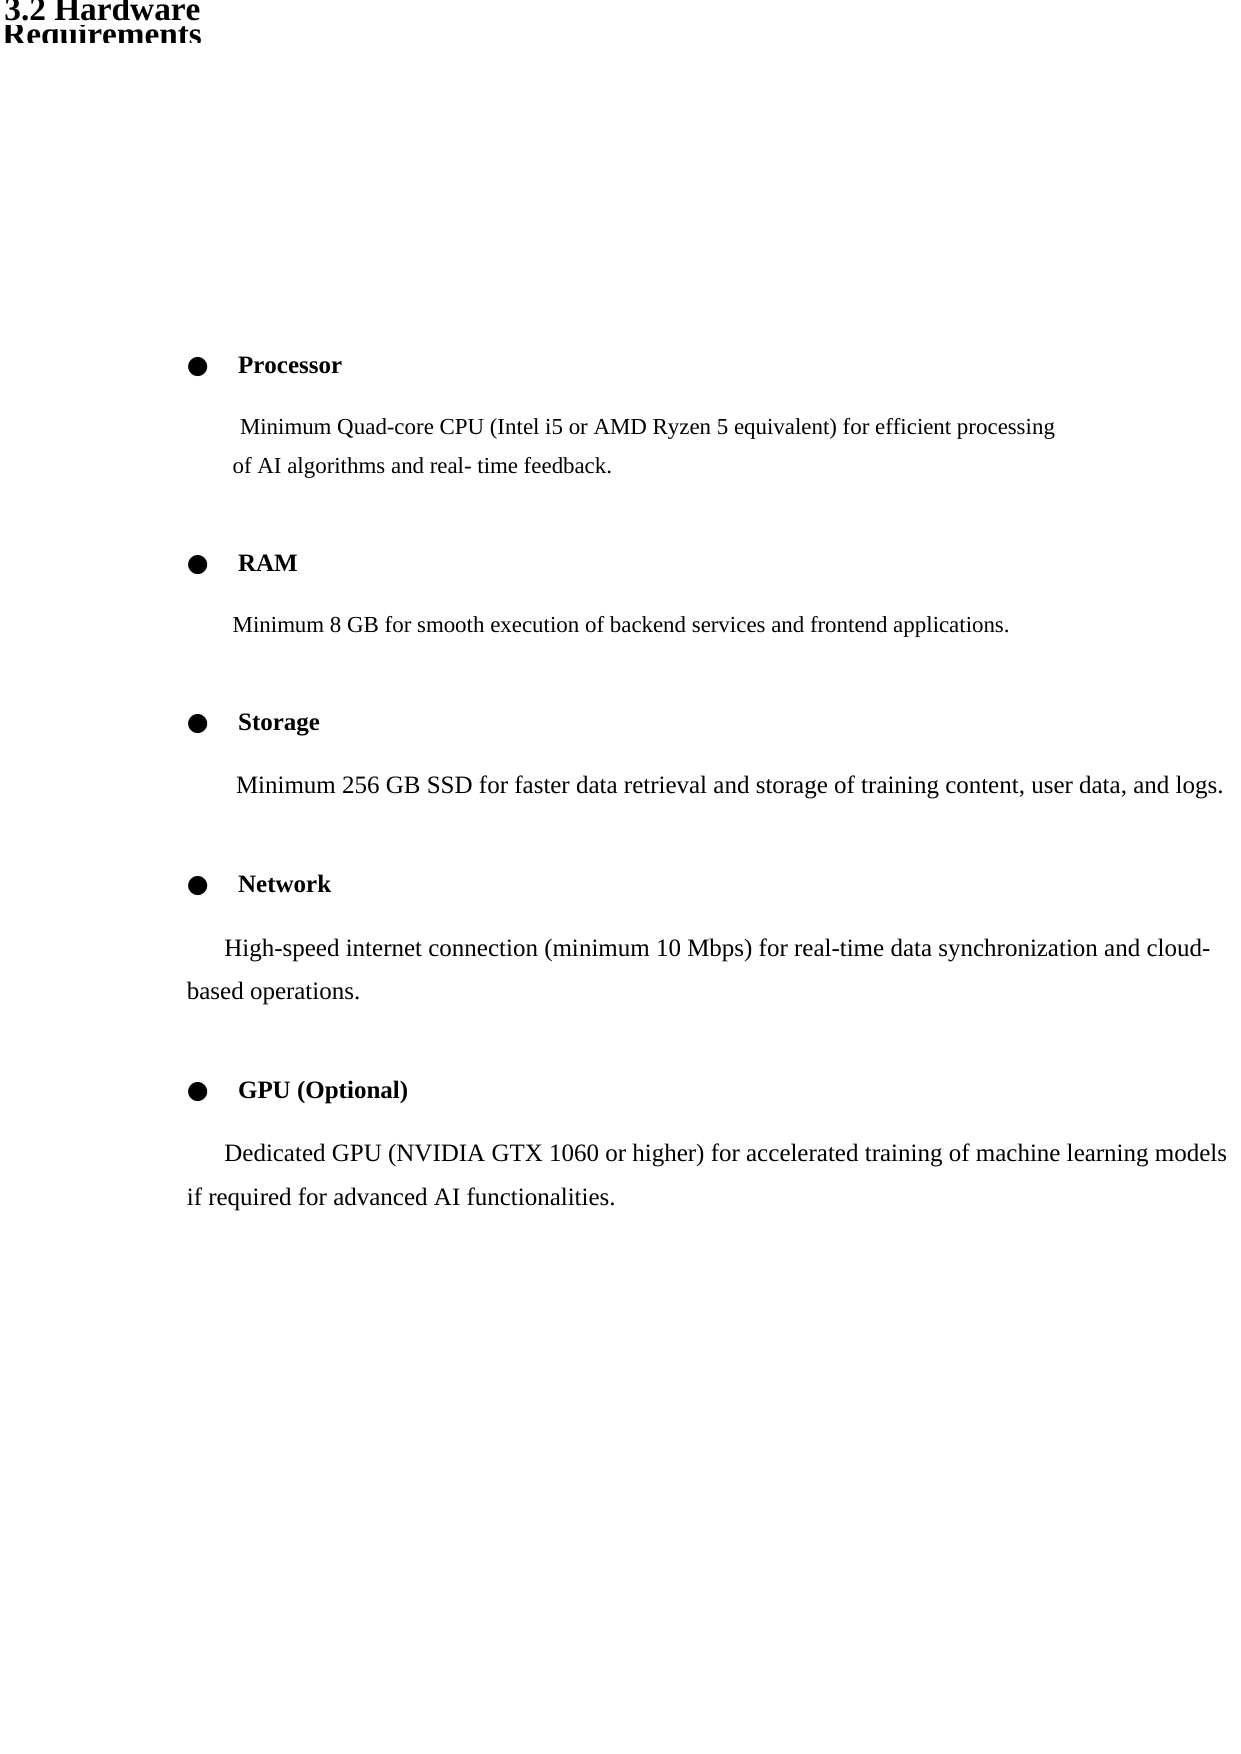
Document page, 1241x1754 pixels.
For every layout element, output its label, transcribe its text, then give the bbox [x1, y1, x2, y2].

text Minimum 8 GB for smooth execution of backend services and frontend applications. [232, 611, 1240, 638]
text Minimum Quad-core CPU (Intel i5 or AMD Ryzen 5 equivalent) for efficient processing of AI algorithms and real- time feedback. [232, 413, 1071, 479]
subtitle Processor [187, 336, 1240, 387]
subtitle RAM [187, 534, 1240, 586]
subtitle Network [187, 856, 1240, 907]
subtitle GPU (Optional) [187, 1062, 1240, 1113]
subtitle Storage [187, 693, 1240, 744]
subtitle Minimum 256 GB SSD for faster data retrieval and storage of training content, user data, and logs. [187, 770, 1240, 799]
subtitle High-speed internet connection (minimum 10 Mbps) for real-time data synchronization and cloud- based operations. [187, 933, 1240, 1004]
subtitle Dedicated GPU (NVIDIA GTX 1060 or higher) for accelerated training of machine learning models if required for advanced AI functionalities. [187, 1138, 1240, 1210]
